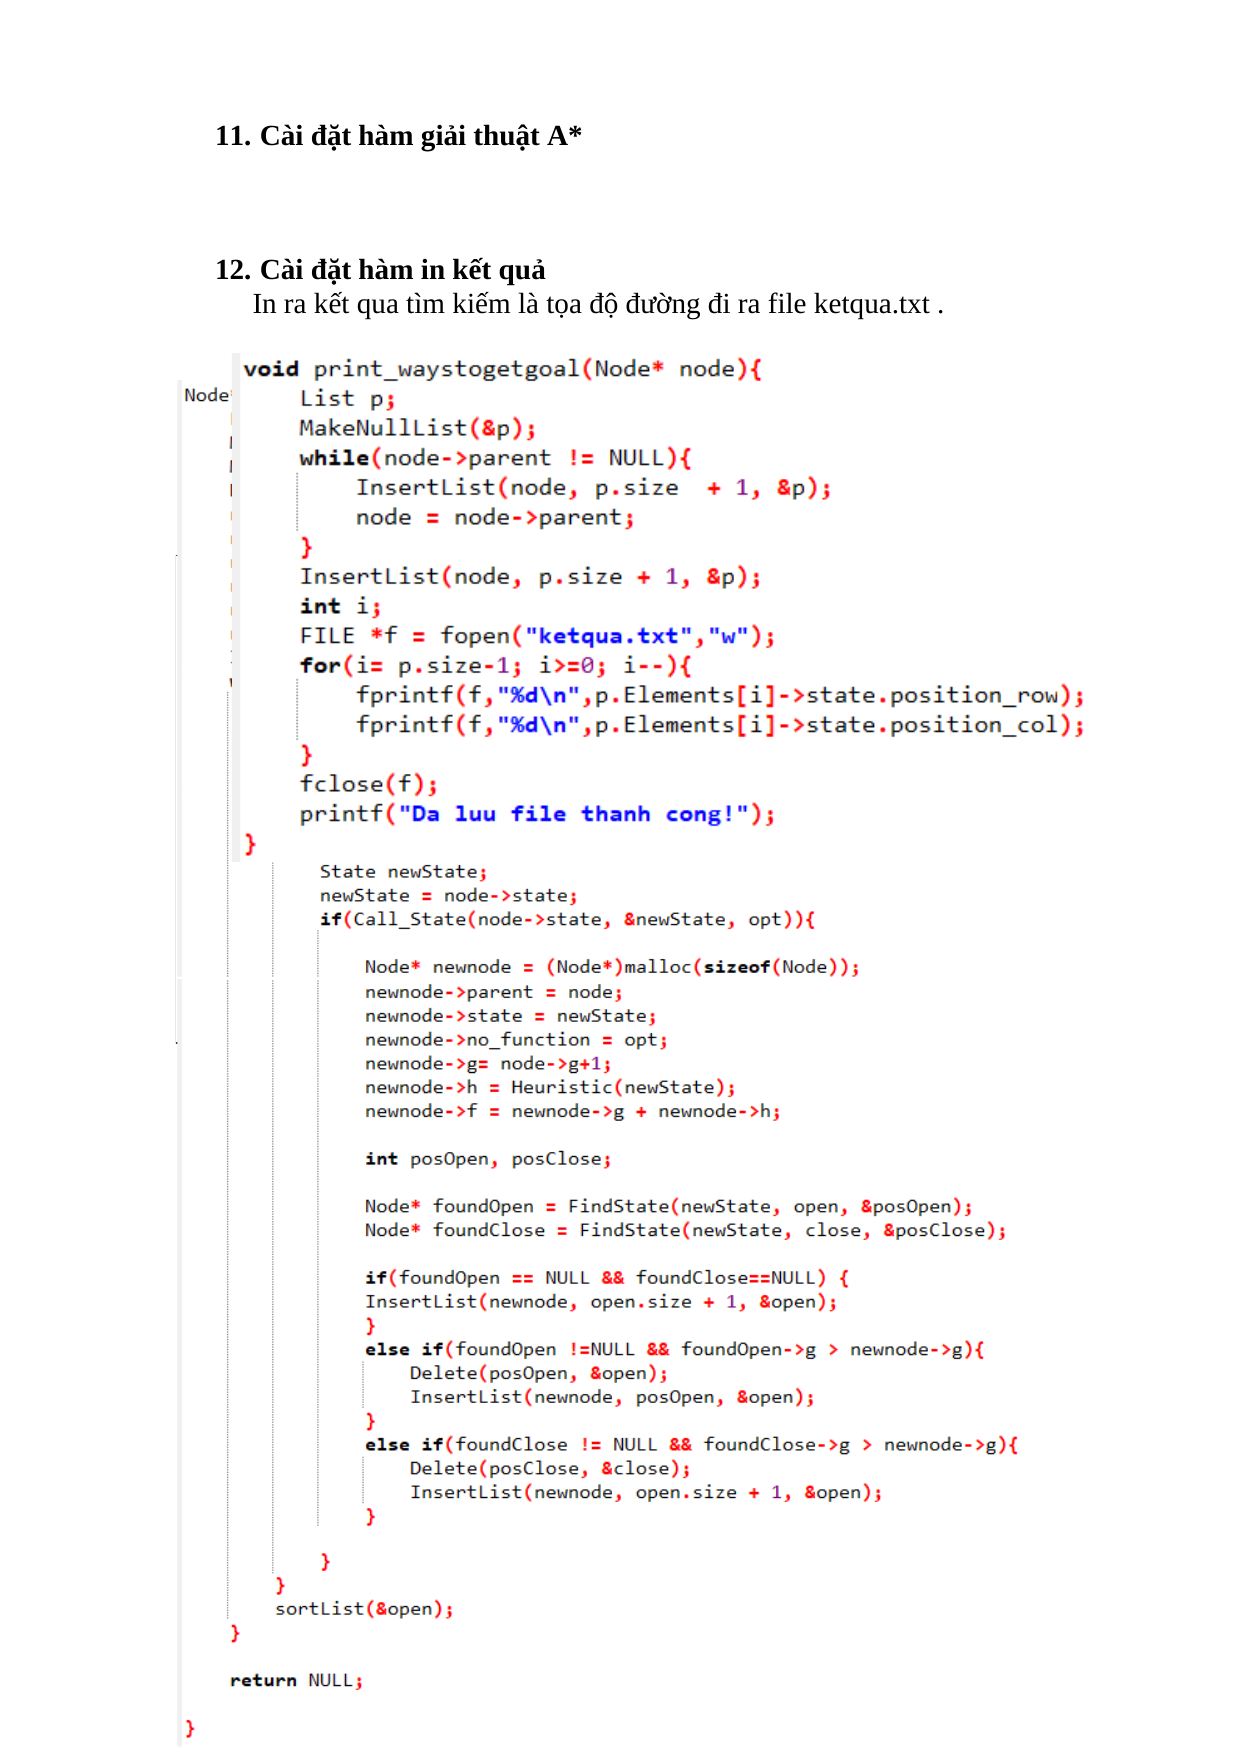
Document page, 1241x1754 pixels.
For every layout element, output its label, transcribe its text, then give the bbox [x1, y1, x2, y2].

list In ra kết qua tìm kiếm là tọa độ đường đi ra file ketqua.txt . [252, 286, 1122, 319]
list Cài đặt hàm in kết quả [215, 252, 1122, 286]
picture [175, 353, 1098, 1754]
list Cài đặt hàm giải thuật A* [215, 118, 1122, 152]
